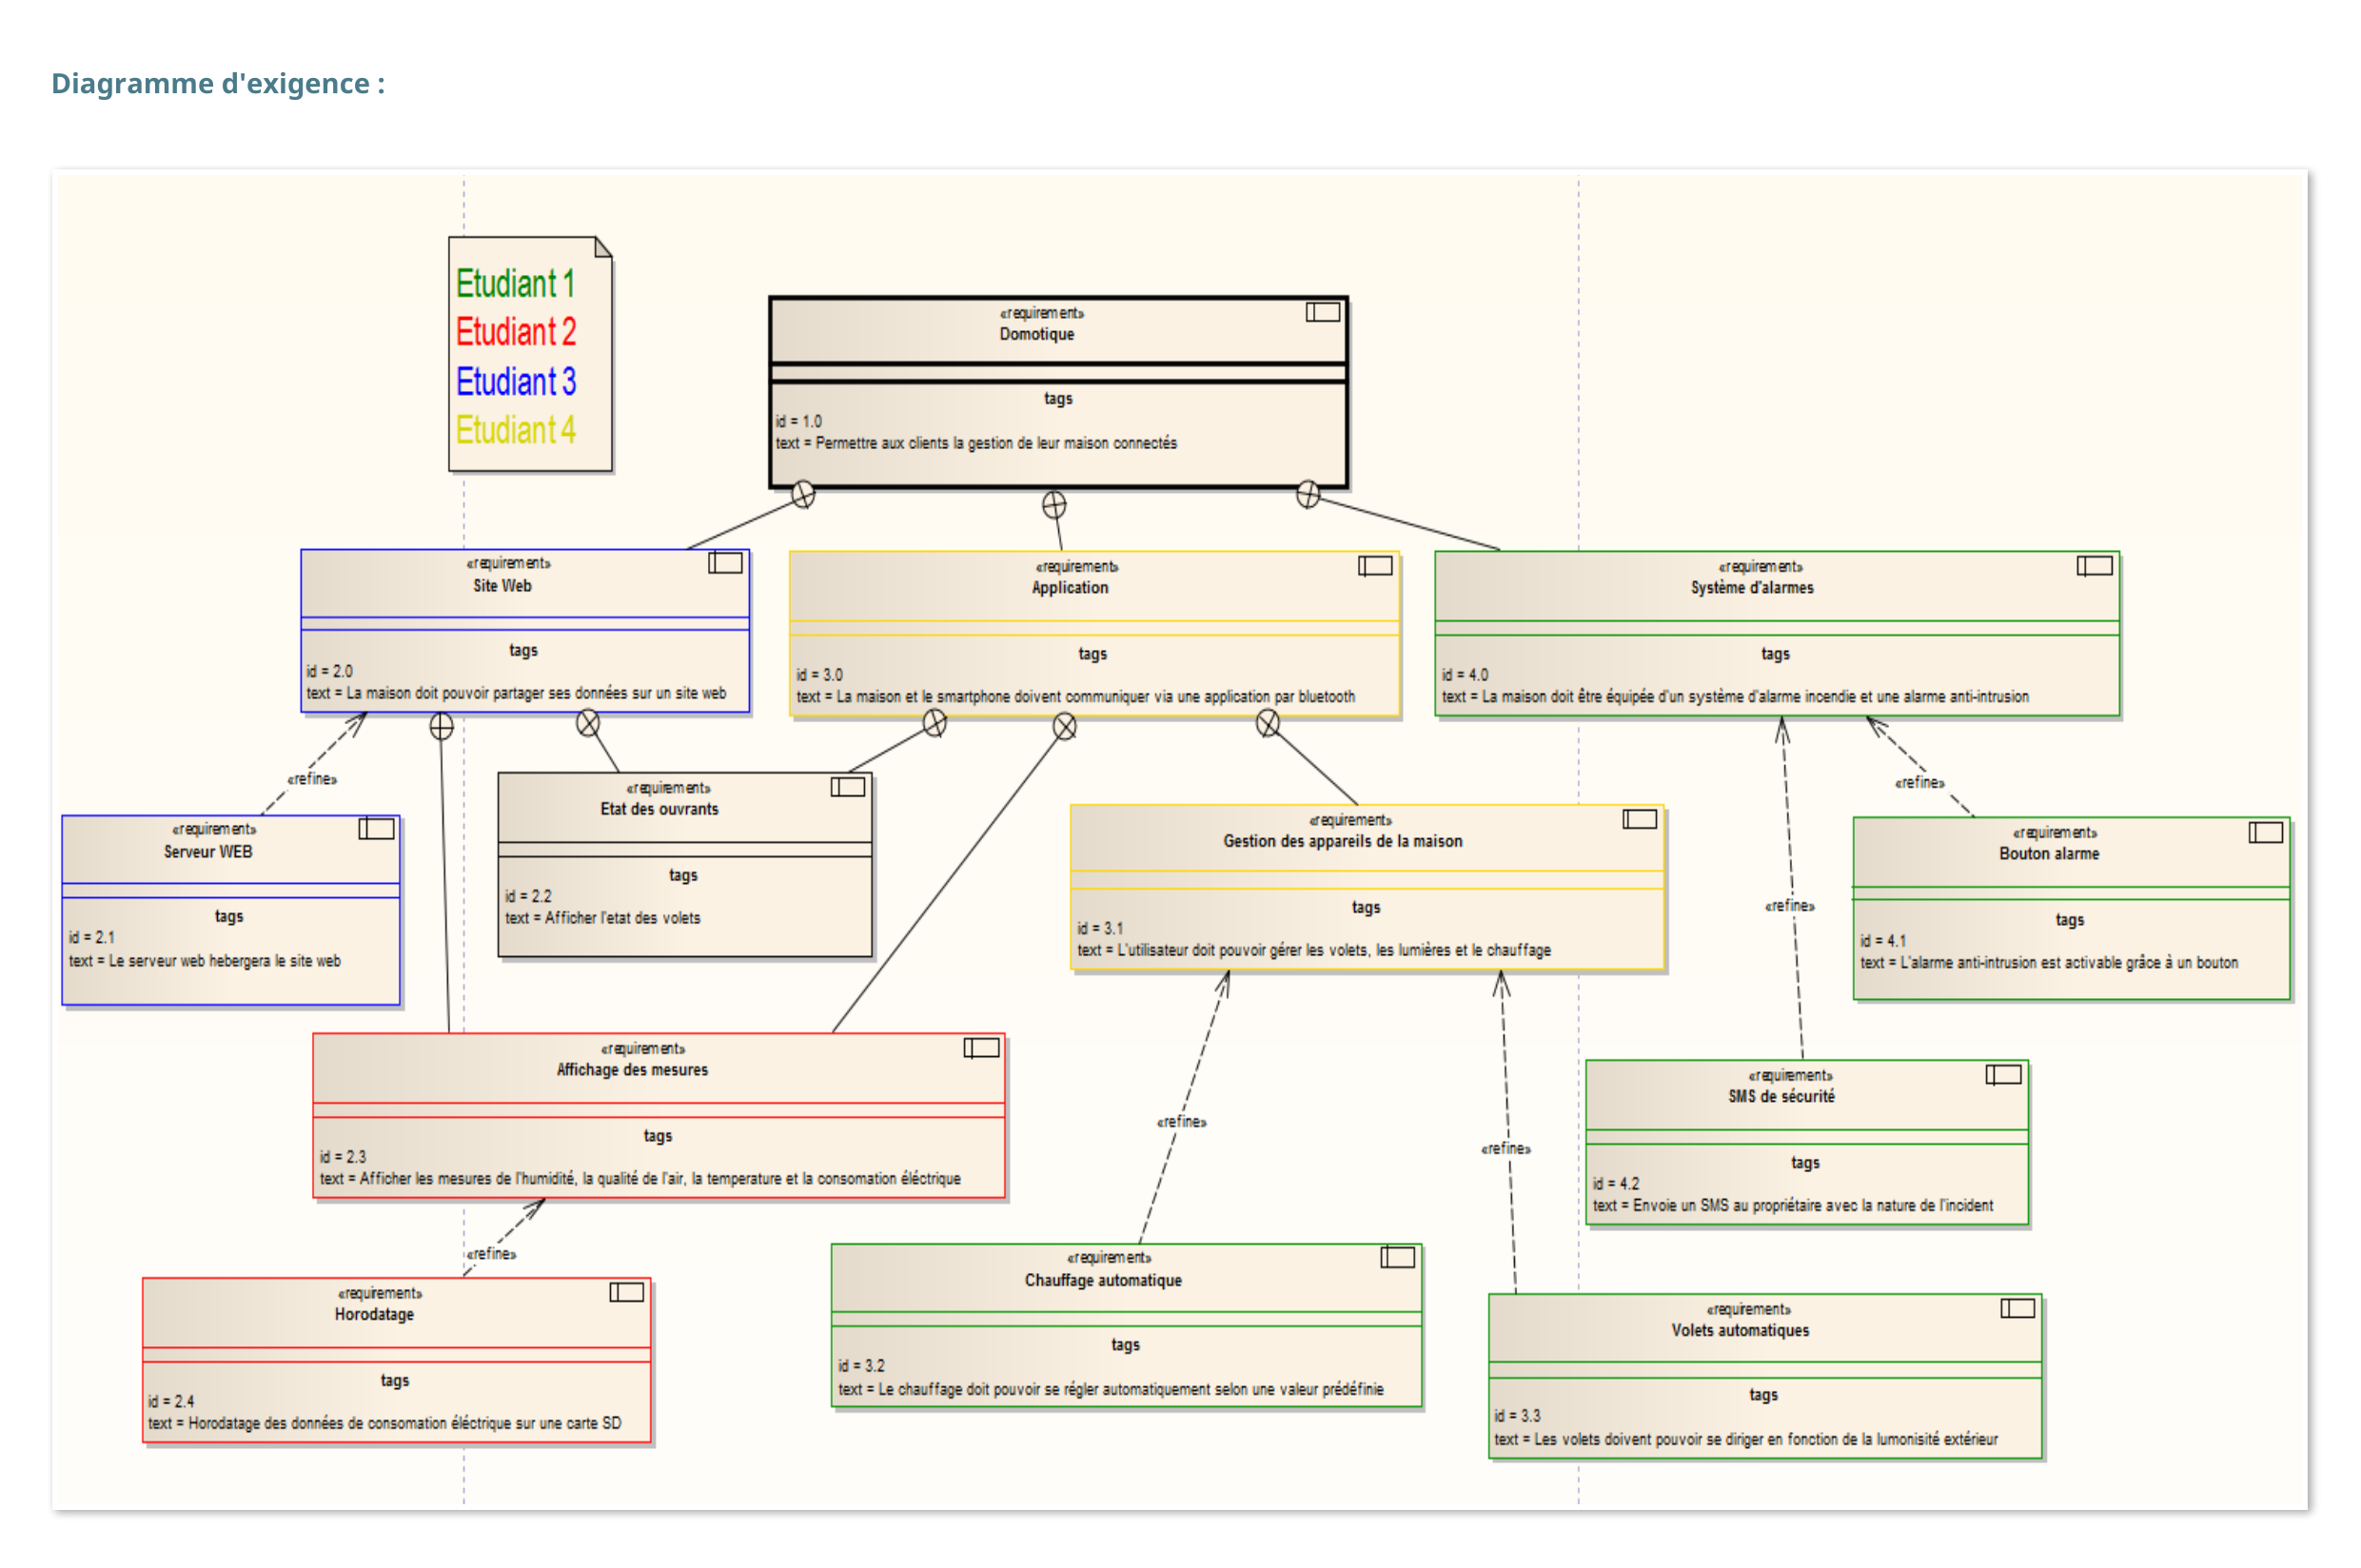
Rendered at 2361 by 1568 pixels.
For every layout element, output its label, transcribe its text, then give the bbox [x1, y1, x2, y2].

picture [58, 175, 2302, 1504]
subtitle Diagramme d'exigence : [50, 64, 2332, 102]
